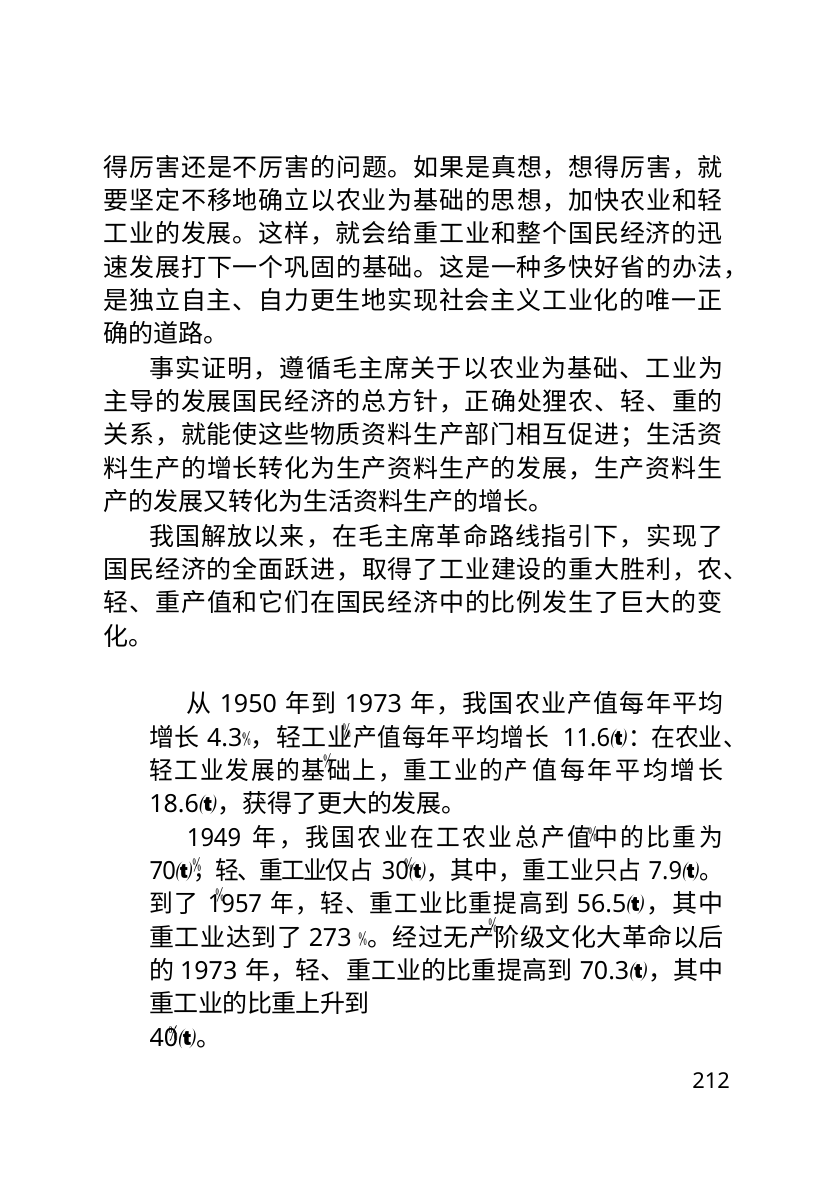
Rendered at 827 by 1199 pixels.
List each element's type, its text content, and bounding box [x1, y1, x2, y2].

text 1949 年，我国农业在工农业总产值中的比重为 70，轻、重工业仅占 30，其中，重工业只占 7.9。到了 1957 年，轻、重工业比重提高到 56.5，其中重工业达到了 273 。经过无产阶级文化大革命以后的1973 年，轻、重工业的比重提高到 70.3，其中重工业的比重上升到 [149, 819, 723, 1019]
picture [242, 731, 251, 746]
text 从 1950 年到 1973 年，我国农业产值每年平均增长 4.3，轻工业产值每年平均增长 11.6：在农业、轻工业发展的基础上，重工业的产值每年平均增长 18.6，获得了更大的发展。 [149, 686, 723, 819]
text 得厉害还是不厉害的问题。如果是真想，想得厉害，就要坚定不移地确立以农业为基础的思想，加快农业和轻工业的发展。这样，就会给重工业和整个国民经济的迅速发展打下一个巩固的基础。这是一种多快好省的办法，是独立自主、自力更生地实现社会主义工业化的唯一正确的道路。 [103, 149, 724, 349]
text 事实证明，遵循毛主席关于以农业为基础、工业为主导的发展国民经济的总方针，正确处狸农、轻、重的关系，就能使这些物质资料生产部门相互促进；生活资料生产的增长转化为生产资料生产的发展，生产资料生产的发展又转化为生活资料生产的增长。 [103, 351, 724, 517]
text 我国解放以来，在毛主席革命路线指引下，实现了国民经济的全面跃进，取得了工业建设的重大胜利，农、轻、重产值和它们在国民经济中的比例发生了巨大的变化。 [103, 518, 724, 652]
text 40。 [149, 1019, 748, 1053]
picture [358, 931, 367, 946]
